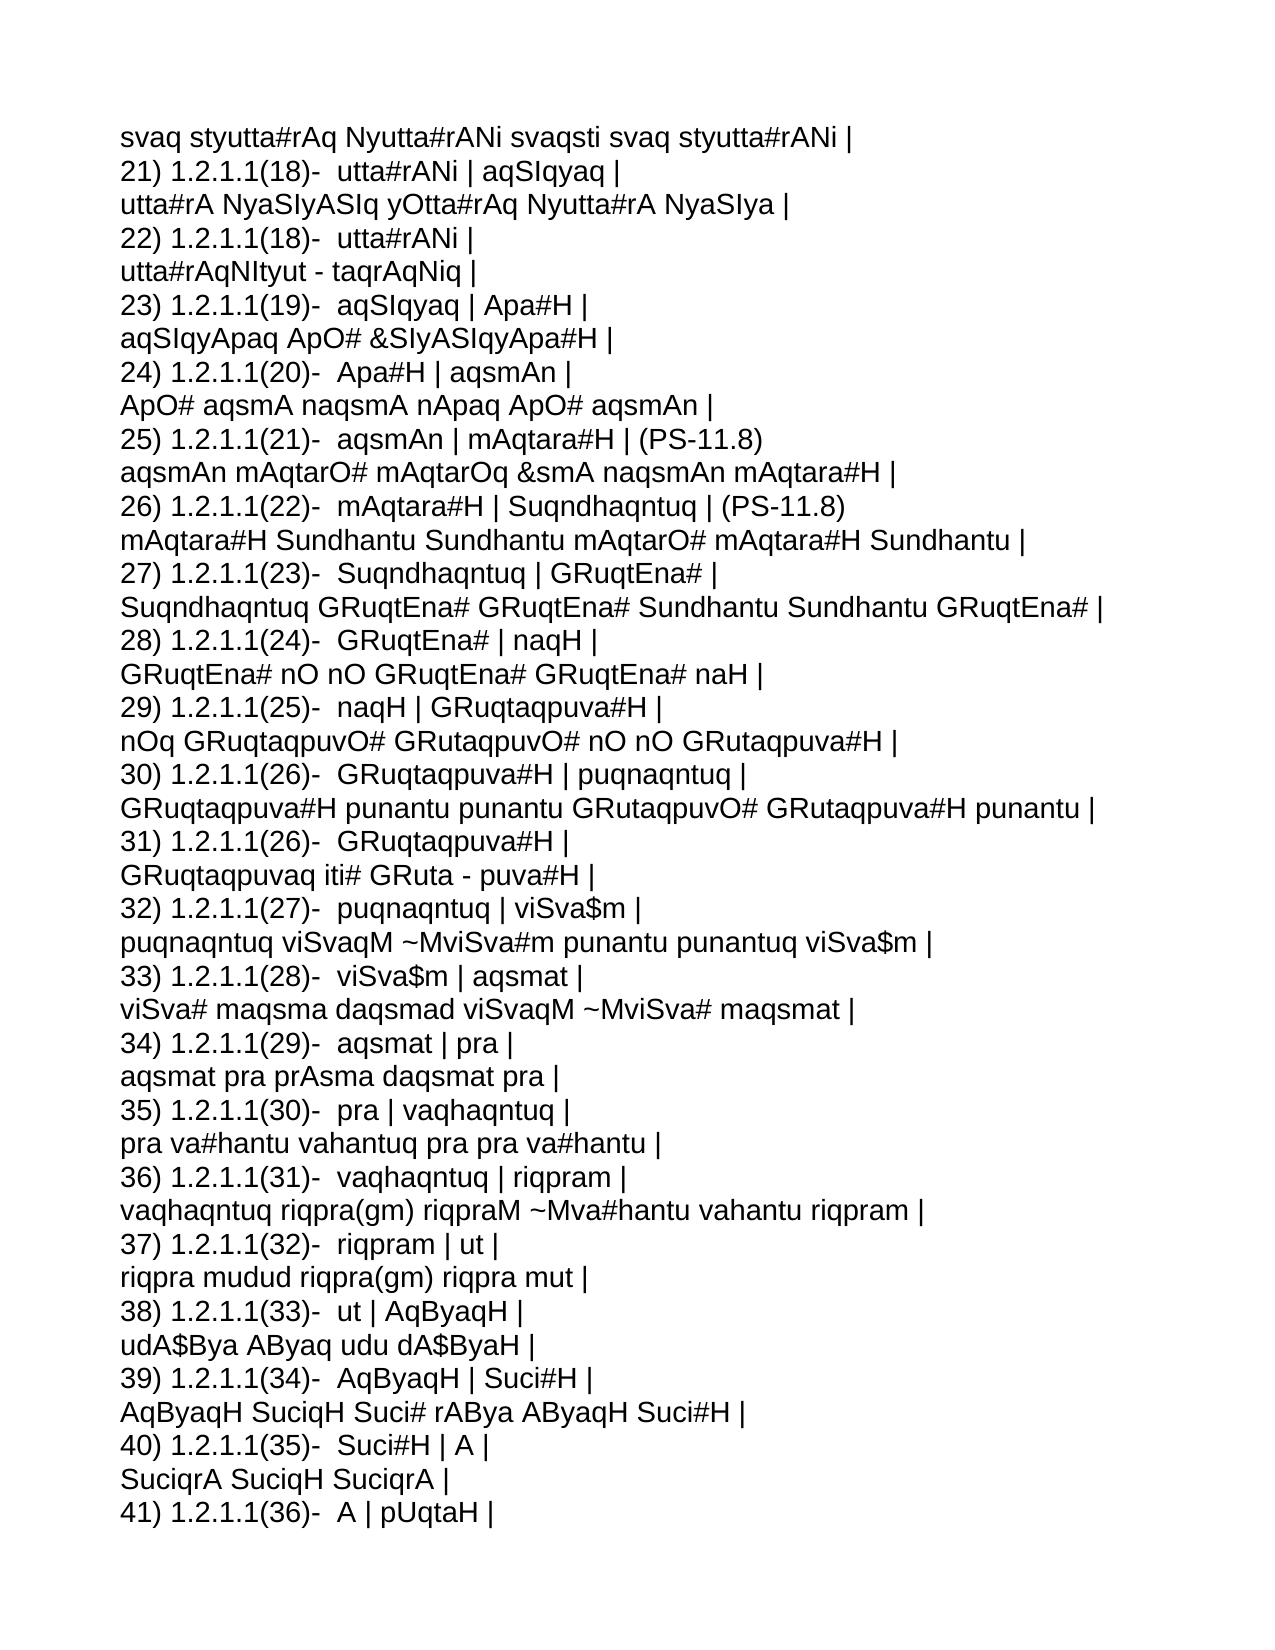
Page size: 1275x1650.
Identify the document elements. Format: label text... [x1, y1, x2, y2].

text nOq GRuqtaqpuvO# GRutaqpuvO# nO nO GRutaqpuva#H | [120, 724, 1200, 757]
text 37) 1.2.1.1(32)- riqpram | ut | [120, 1227, 1200, 1260]
text aqsmat pra prAsma daqsmat pra | [120, 1059, 1200, 1093]
text 35) 1.2.1.1(30)- pra | vaqhaqntuq | [120, 1093, 1200, 1126]
text 41) 1.2.1.1(36)- A | pUqtaH | [120, 1495, 1200, 1529]
text 32) 1.2.1.1(27)- puqnaqntuq | viSva$m | [120, 891, 1200, 925]
text aqsmAn mAqtarO# mAqtarOq &smA naqsmAn mAqtara#H | [120, 455, 1200, 489]
text 28) 1.2.1.1(24)- GRuqtEna# | naqH | [120, 623, 1200, 657]
text utta#rA NyaSIyASIq yOtta#rAq Nyutta#rA NyaSIya | [120, 187, 1200, 221]
text GRuqtEna# nO nO GRuqtEna# GRuqtEna# naH | [120, 657, 1200, 690]
text 34) 1.2.1.1(29)- aqsmat | pra | [120, 1026, 1200, 1059]
text viSva# maqsma daqsmad viSvaqM ~MviSva# maqsmat | [120, 992, 1200, 1026]
text 39) 1.2.1.1(34)- AqByaqH | Suci#H | [120, 1361, 1200, 1394]
text Suqndhaqntuq GRuqtEna# GRuqtEna# Sundhantu Sundhantu GRuqtEna# | [120, 589, 1200, 623]
text 25) 1.2.1.1(21)- aqsmAn | mAqtara#H | (PS-11.8) [120, 422, 1200, 455]
text riqpra mudud riqpra(gm) riqpra mut | [120, 1260, 1200, 1294]
text vaqhaqntuq riqpra(gm) riqpraM ~Mva#hantu vahantu riqpram | [120, 1193, 1200, 1227]
text 22) 1.2.1.1(18)- utta#rANi | [120, 221, 1200, 254]
text 21) 1.2.1.1(18)- utta#rANi | aqSIqyaq | [120, 153, 1200, 187]
text svaq styutta#rAq Nyutta#rANi svaqsti svaq styutta#rANi | [120, 120, 1200, 153]
text 23) 1.2.1.1(19)- aqSIqyaq | Apa#H | [120, 288, 1200, 321]
text mAqtara#H Sundhantu Sundhantu mAqtarO# mAqtara#H Sundhantu | [120, 522, 1200, 556]
text SuciqrA SuciqH SuciqrA | [120, 1462, 1200, 1495]
text 38) 1.2.1.1(33)- ut | AqByaqH | [120, 1294, 1200, 1327]
text 29) 1.2.1.1(25)- naqH | GRuqtaqpuva#H | [120, 690, 1200, 724]
text 36) 1.2.1.1(31)- vaqhaqntuq | riqpram | [120, 1160, 1200, 1193]
text 27) 1.2.1.1(23)- Suqndhaqntuq | GRuqtEna# | [120, 556, 1200, 589]
text utta#rAqNItyut - taqrAqNiq | [120, 254, 1200, 288]
text 33) 1.2.1.1(28)- viSva$m | aqsmat | [120, 958, 1200, 992]
text AqByaqH SuciqH Suci# rABya AByaqH Suci#H | [120, 1394, 1200, 1428]
text GRuqtaqpuvaq iti# GRuta - puva#H | [120, 858, 1200, 891]
text puqnaqntuq viSvaqM ~MviSva#m punantu punantuq viSva$m | [120, 925, 1200, 958]
text 26) 1.2.1.1(22)- mAqtara#H | Suqndhaqntuq | (PS-11.8) [120, 489, 1200, 522]
text 24) 1.2.1.1(20)- Apa#H | aqsmAn | [120, 355, 1200, 388]
text pra va#hantu vahantuq pra pra va#hantu | [120, 1126, 1200, 1160]
text 40) 1.2.1.1(35)- Suci#H | A | [120, 1428, 1200, 1462]
text GRuqtaqpuva#H punantu punantu GRutaqpuvO# GRutaqpuva#H punantu | [120, 791, 1200, 824]
text 30) 1.2.1.1(26)- GRuqtaqpuva#H | puqnaqntuq | [120, 757, 1200, 791]
text aqSIqyApaq ApO# &SIyASIqyApa#H | [120, 321, 1200, 355]
text 31) 1.2.1.1(26)- GRuqtaqpuva#H | [120, 824, 1200, 858]
text ApO# aqsmA naqsmA nApaq ApO# aqsmAn | [120, 388, 1200, 422]
text udA$Bya AByaq udu dA$ByaH | [120, 1327, 1200, 1361]
